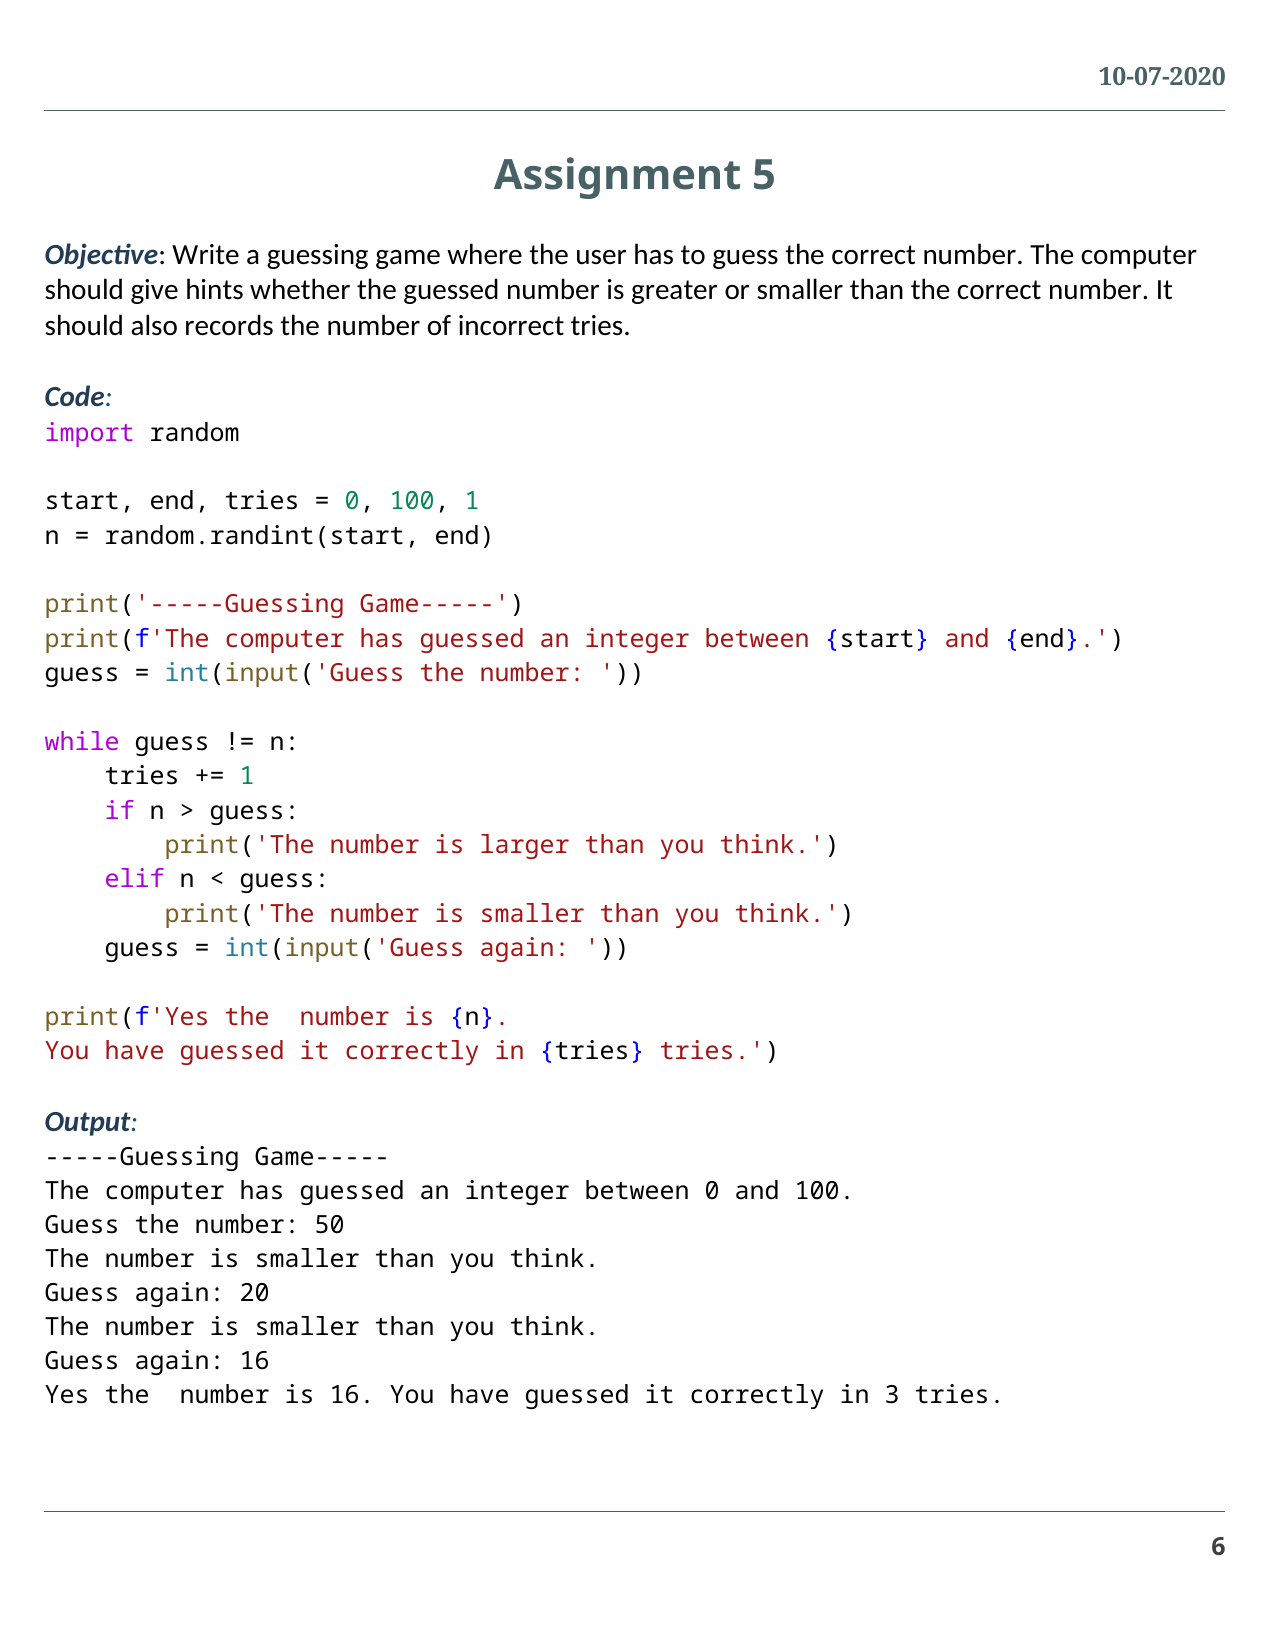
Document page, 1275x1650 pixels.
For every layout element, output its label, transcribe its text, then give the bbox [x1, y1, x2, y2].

text print('The number is larger than you think.') [44, 826, 1225, 861]
subtitle Assignment 5 [44, 145, 1225, 202]
text import random [44, 414, 1225, 448]
text if n > guess: [44, 792, 1225, 826]
text Objective: Write a guessing game where the user has to guess the correct number. The computer should give hints whether the guessed number is greater or smaller than the correct number. It should also records the number of incorrect tries. [44, 236, 1225, 343]
text The computer has guessed an integer between 0 and 100. [44, 1172, 1225, 1206]
text guess = int(input('Guess the number: ')) [44, 654, 1225, 689]
text print(f'Yes the number is {n}. You have guessed it correctly in {tries} tries.') [44, 998, 1225, 1067]
text print(f'The computer has guessed an integer between {start} and {end}.') [44, 620, 1225, 654]
text start, end, tries = 0, 100, 1 [44, 483, 1225, 517]
text Yes the number is 16. You have guessed it correctly in 3 tries. [44, 1377, 1225, 1411]
text n = random.randint(start, end) [44, 517, 1225, 551]
text while guess != n: [44, 723, 1225, 758]
text The number is smaller than you think. [44, 1308, 1225, 1343]
text Output: [44, 1103, 1225, 1138]
text The number is smaller than you think. [44, 1240, 1225, 1274]
text guess = int(input('Guess again: ')) [44, 929, 1225, 964]
text Code: [44, 378, 1225, 414]
text print('The number is smaller than you think.') [44, 895, 1225, 929]
text -----Guessing Game----- [44, 1138, 1225, 1172]
text Guess the number: 50 [44, 1206, 1225, 1240]
text Guess again: 20 [44, 1274, 1225, 1308]
text Guess again: 16 [44, 1343, 1225, 1377]
text tries += 1 [44, 758, 1225, 792]
text elif n < guess: [44, 861, 1225, 895]
text print('-----Guessing Game-----') [44, 586, 1225, 620]
